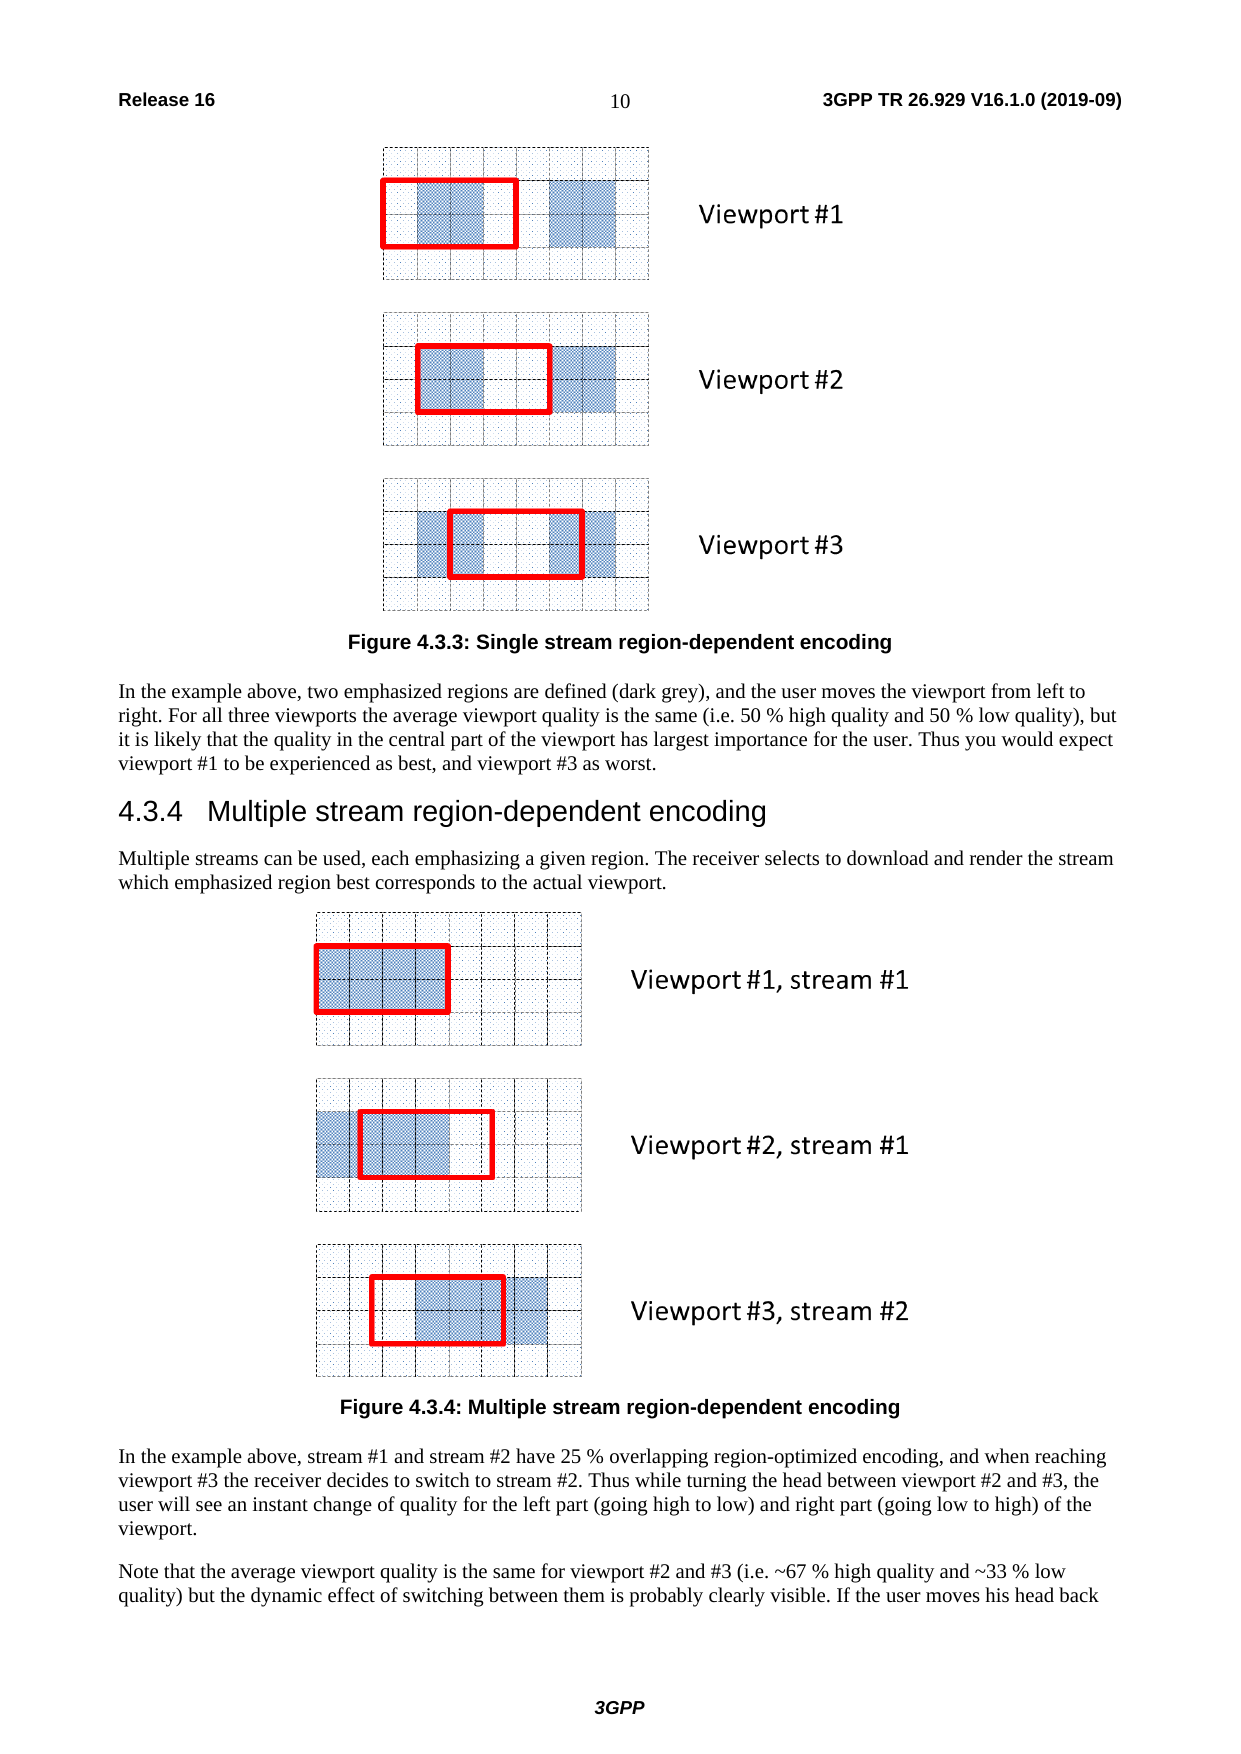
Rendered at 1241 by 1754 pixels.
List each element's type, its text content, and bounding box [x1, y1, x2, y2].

text Figure 4.3.3: Single stream region-dependent encoding [118, 630, 1122, 654]
text Figure 4.3.4: Multiple stream region-dependent encoding [118, 1395, 1122, 1419]
picture [313, 912, 927, 1377]
text In the example above, stream #1 and stream #2 have 25 % overlapping region-optimized encoding, and when reaching viewport #3 the receiver decides to switch to stream #2. Thus while turning the head between viewport #2 and #3, the user will see an instant change of quality for the left part (going high to low) and right part (going low to high) of the viewport. [118, 1444, 1122, 1540]
subtitle 4.3.4 Multiple stream region-dependent encoding [118, 794, 1122, 827]
text In the example above, two emphasized regions are defined (dark grey), and the user moves the viewport from left to right. For all three viewports the average viewport quality is the same (i.e. 50 % high quality and 50 % low quality), but it is likely that the quality in the central part of the viewport has largest importance for the user. Thus you would expect viewport #1 to be experienced as best, and viewport #3 as worst. [118, 679, 1122, 775]
picture [380, 147, 861, 611]
text Multiple streams can be used, each emphasizing a given region. The receiver selects to download and render the stream which emphasized region best corresponds to the actual viewport. [118, 846, 1122, 894]
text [118, 1559, 1122, 1607]
